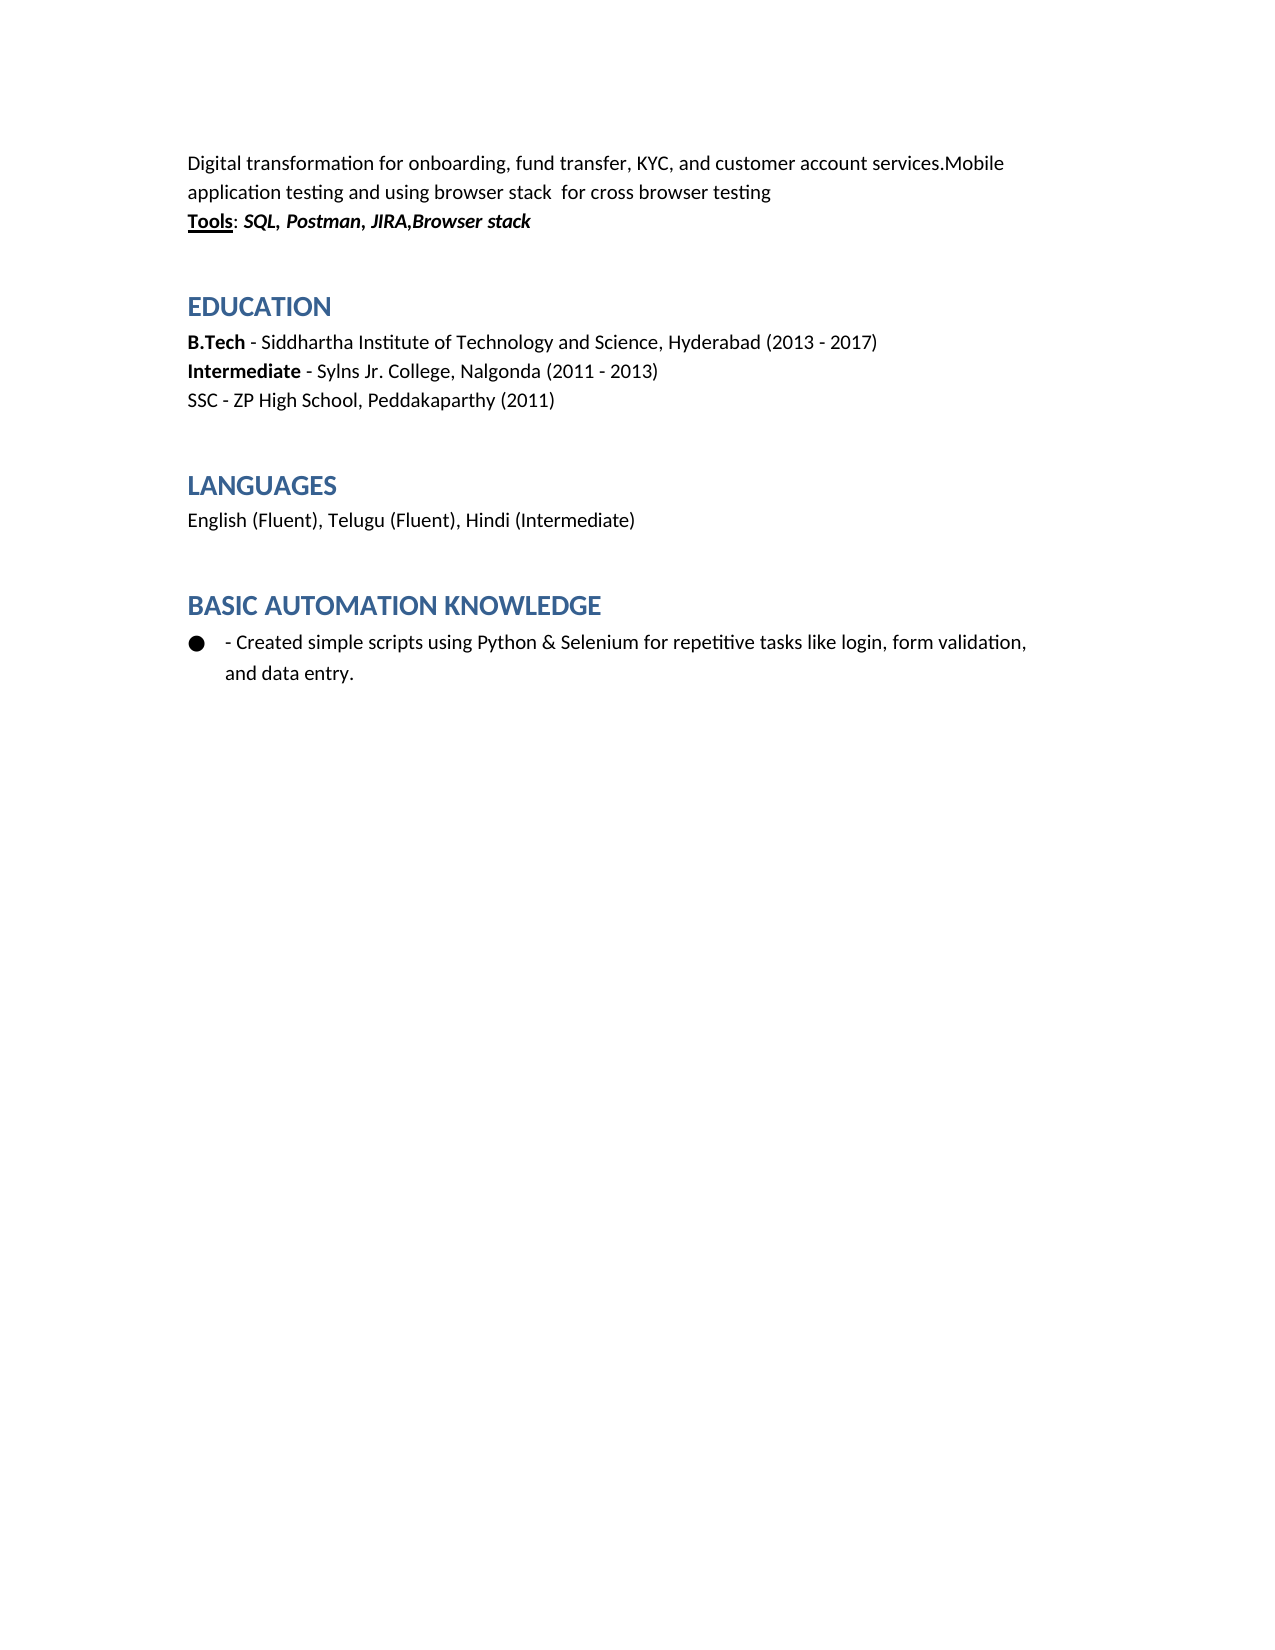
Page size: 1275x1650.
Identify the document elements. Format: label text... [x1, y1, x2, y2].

text Tools: SQL, Postman, JIRA,Browser stack [187, 209, 1087, 234]
list - Created simple scripts using Python & Selenium for repetitive tasks like login, form validation, and data entry. [187, 627, 1061, 685]
subtitle EDUCATION [187, 288, 1087, 324]
text Digital transformation for onboarding, fund transfer, KYC, and customer account services.Mobile application testing and using browser stack for cross browser testing [187, 150, 1085, 205]
subtitle LANGUAGES [187, 467, 1087, 502]
text English (Fluent), Telugu (Fluent), Hindi (Intermediate) [187, 507, 1087, 533]
subtitle BASIC AUTOMATION KNOWLEDGE [187, 587, 1087, 622]
text B.Tech - Siddhartha Institute of Technology and Science, Hyderabad (2013 - 2017) [187, 329, 1087, 354]
text Intermediate - Sylns Jr. College, Nalgonda (2011 - 2013) SSC - ZP High School, Peddakaparthy (2011) [187, 358, 679, 413]
